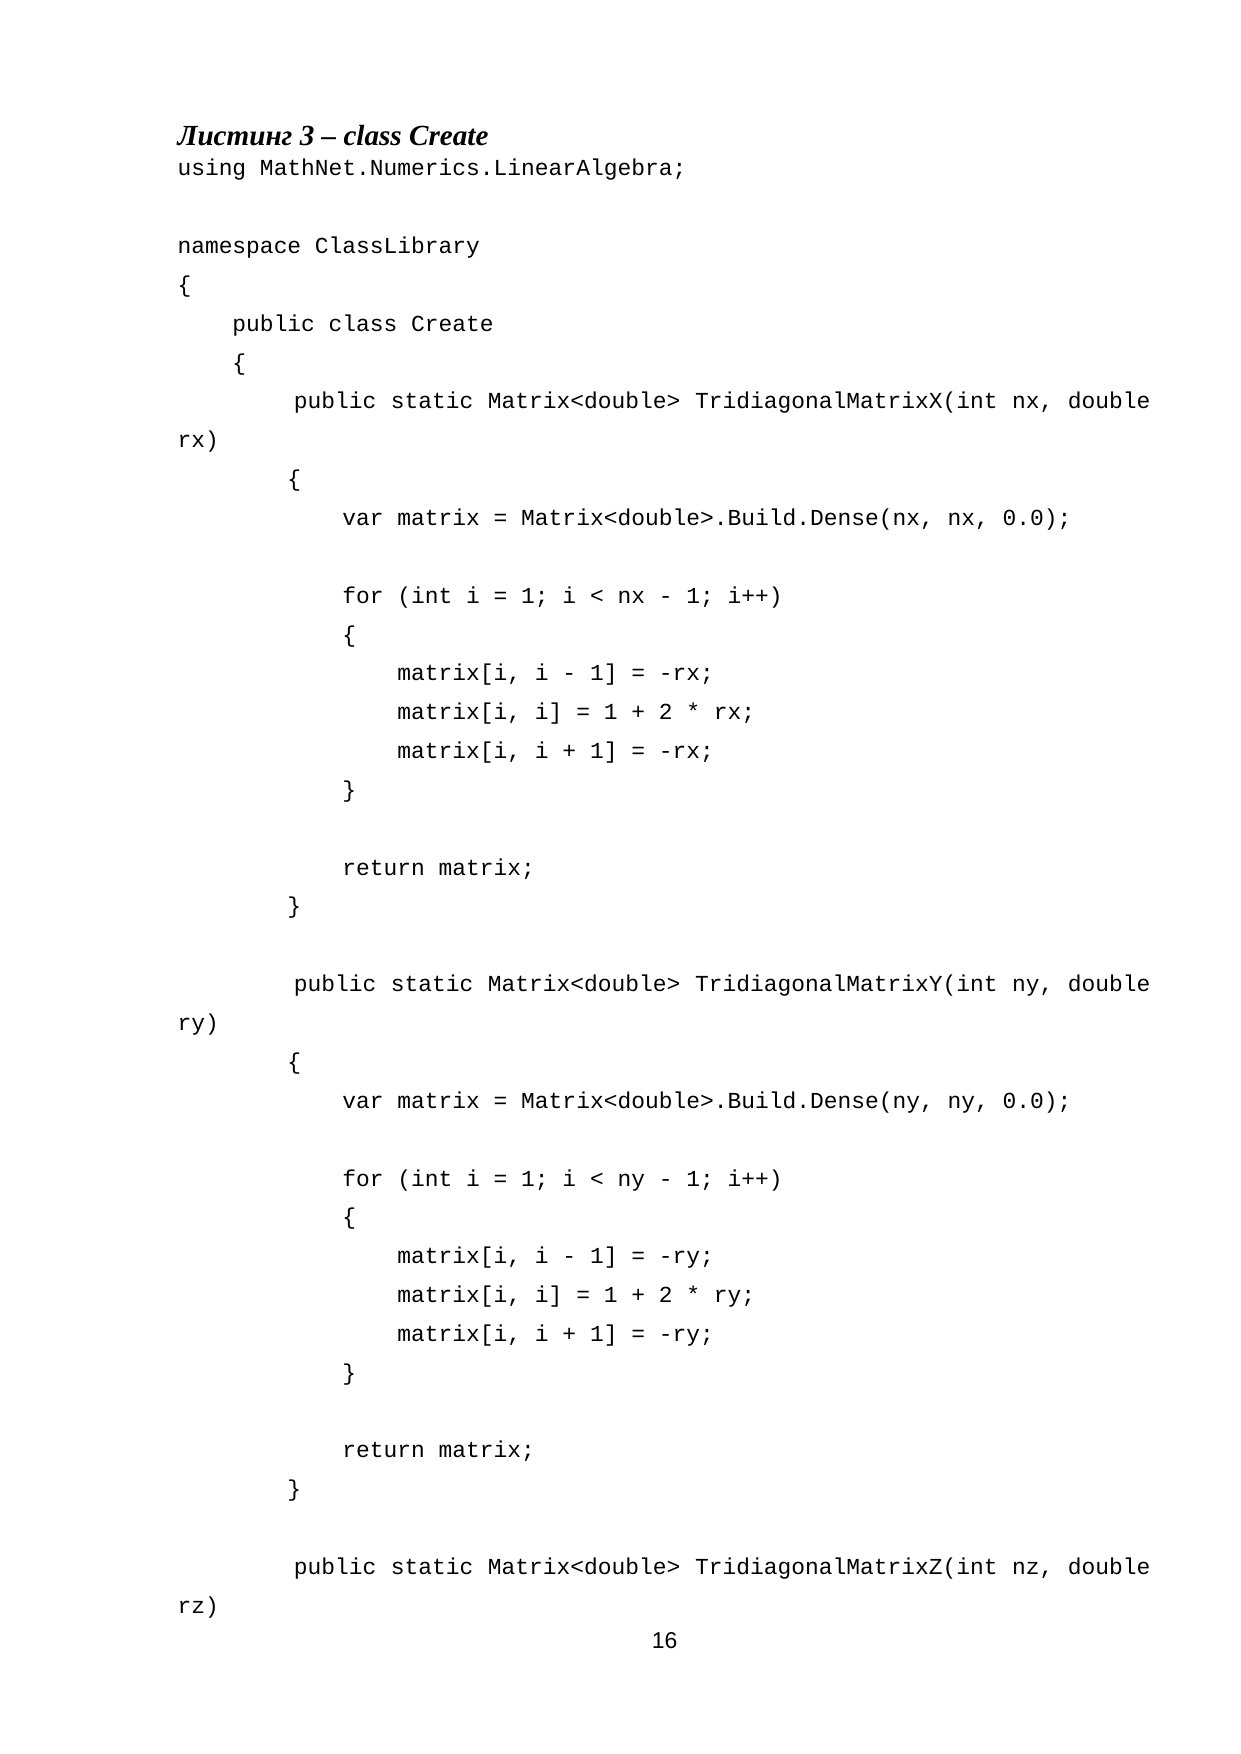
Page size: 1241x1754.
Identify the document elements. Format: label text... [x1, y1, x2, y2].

text { [177, 467, 1152, 493]
text return matrix; [177, 856, 1152, 882]
text } [177, 895, 1152, 921]
text public static Matrix<double> TridiagonalMatrixY(int ny, double ry) [177, 973, 1152, 1037]
text namespace ClassLibrary [177, 234, 1152, 260]
text matrix[i, i] = 1 + 2 * rx; [177, 701, 1152, 727]
text matrix[i, i - 1] = -ry; [177, 1244, 1152, 1271]
text matrix[i, i + 1] = -rx; [177, 739, 1152, 765]
text public static Matrix<double> TridiagonalMatrixZ(int nz, double rz) [177, 1555, 1152, 1620]
text matrix[i, i + 1] = -ry; [177, 1322, 1152, 1348]
subtitle Листинг 3 – class Create [177, 118, 1152, 152]
text } [177, 1478, 1152, 1504]
text matrix[i, i] = 1 + 2 * ry; [177, 1283, 1152, 1309]
text public class Create [177, 312, 1152, 338]
text using MathNet.Numerics.LinearAlgebra; [177, 157, 1152, 183]
text { [177, 1050, 1152, 1076]
text return matrix; [177, 1439, 1152, 1465]
text for (int i = 1; i < nx - 1; i++) [177, 584, 1152, 610]
text { [177, 623, 1152, 649]
text { [177, 273, 1152, 299]
text for (int i = 1; i < ny - 1; i++) [177, 1167, 1152, 1193]
text public static Matrix<double> TridiagonalMatrixX(int nx, double rx) [177, 390, 1152, 454]
text } [177, 778, 1152, 804]
text matrix[i, i - 1] = -rx; [177, 662, 1152, 688]
text var matrix = Matrix<double>.Build.Dense(ny, ny, 0.0); [177, 1089, 1152, 1115]
text { [177, 351, 1152, 377]
text var matrix = Matrix<double>.Build.Dense(nx, nx, 0.0); [177, 506, 1152, 532]
text { [177, 1206, 1152, 1232]
text } [177, 1361, 1152, 1387]
